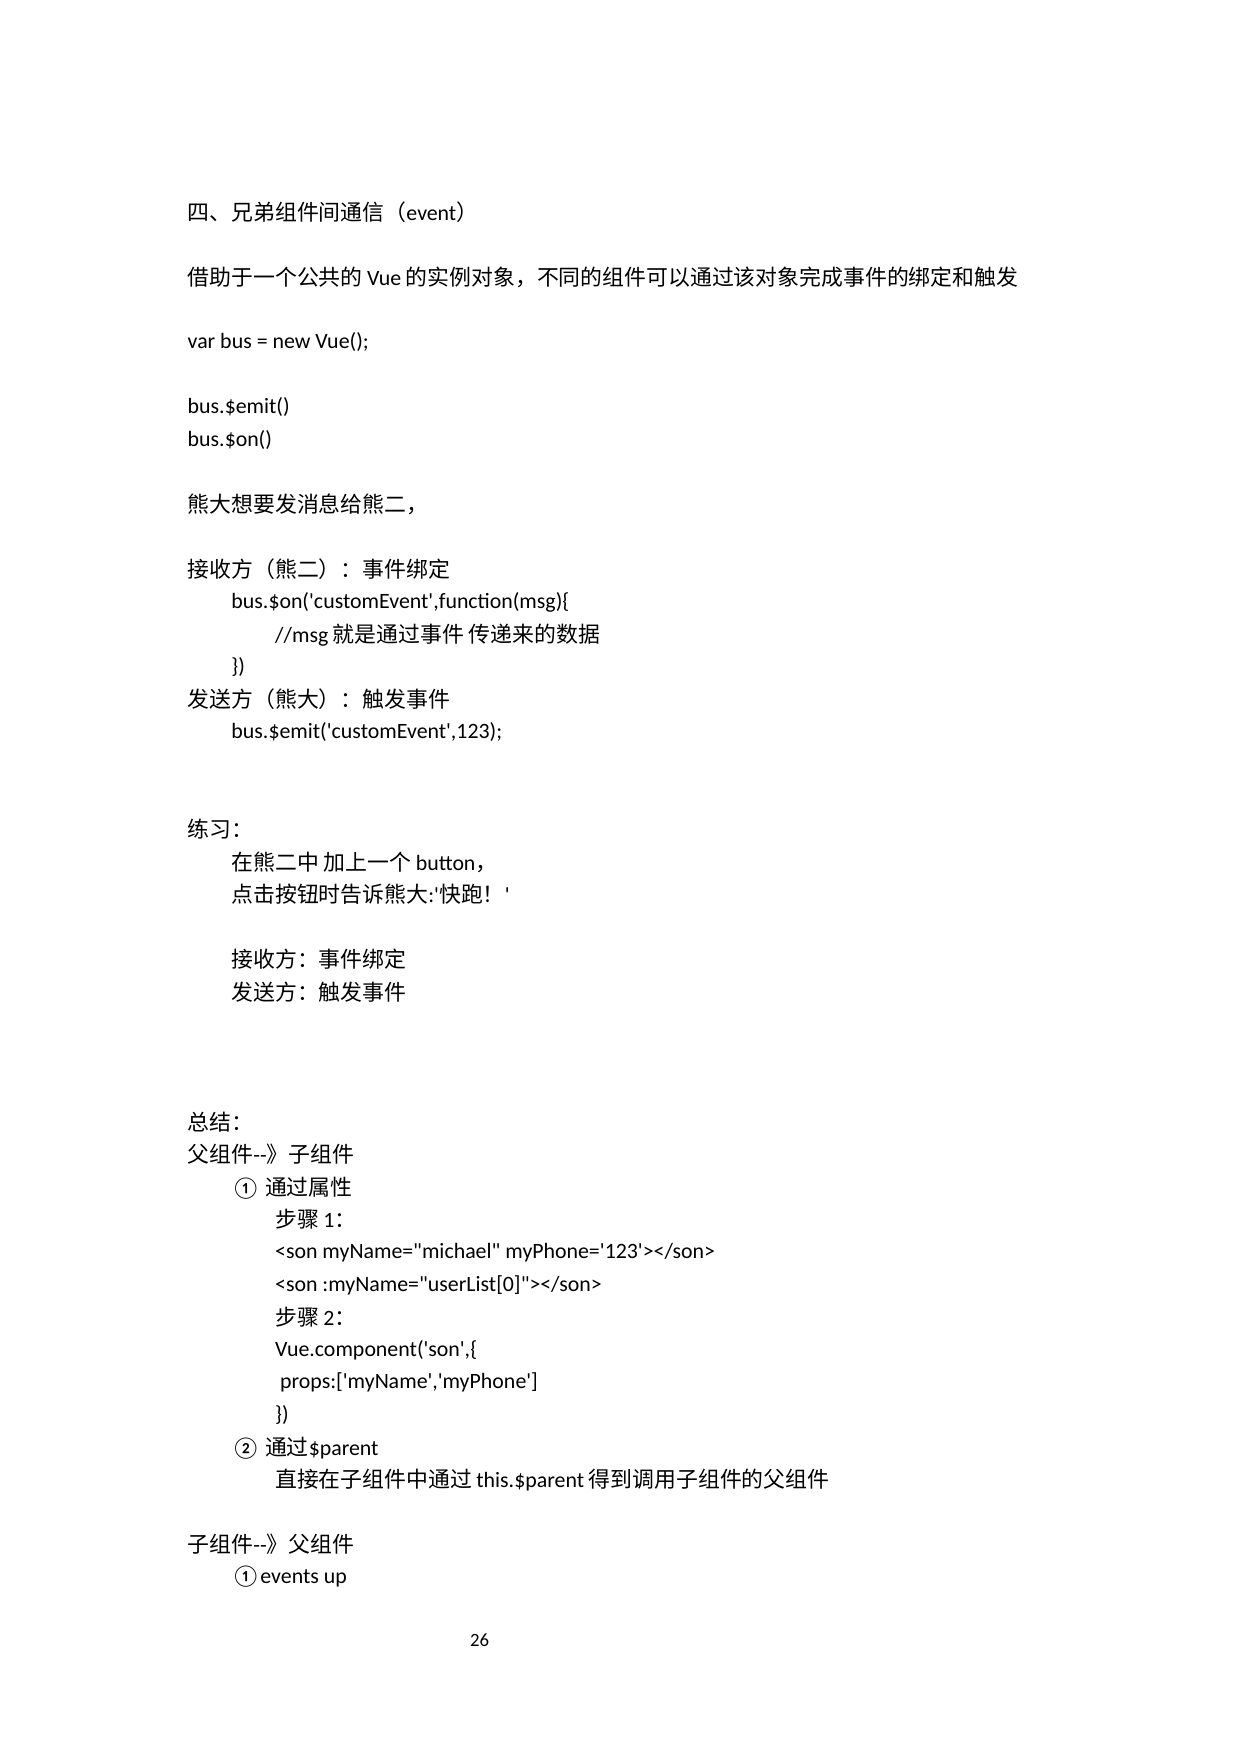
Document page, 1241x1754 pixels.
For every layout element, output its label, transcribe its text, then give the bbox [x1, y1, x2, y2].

text bus.$on() [187, 422, 1053, 454]
text 练习： [187, 812, 1053, 844]
text var bus = new Vue(); [187, 324, 1053, 357]
text ①通过属性 [187, 1169, 1053, 1202]
text bus.$emit() [187, 389, 1053, 422]
text 步骤1： [187, 1202, 1053, 1234]
text Vue.component('son',{ [187, 1332, 1053, 1364]
text <son :myName="userList[0]"></son> [187, 1267, 1053, 1299]
text bus.$emit('customEvent',123); [187, 714, 1053, 747]
text 发送方（熊大）：触发事件 [187, 682, 1053, 714]
text 直接在子组件中通过this.$parent得到调用子组件的父组件 [187, 1462, 1053, 1494]
text 在熊二中 加上一个button， [187, 844, 1053, 877]
text 步骤2： [187, 1299, 1053, 1332]
text 总结： [187, 1104, 1053, 1137]
text 四、兄弟组件间通信（event） [187, 194, 1053, 227]
text 点击按钮时告诉熊大:'快跑！' [187, 877, 1053, 909]
text //msg就是通过事件 传递来的数据 [187, 617, 1053, 649]
text 接收方：事件绑定 [187, 942, 1053, 974]
text 接收方（熊二）：事件绑定 [187, 552, 1053, 584]
text }) [187, 649, 1053, 682]
text ②通过$parent [187, 1429, 1053, 1462]
text 借助于一个公共的Vue的实例对象，不同的组件可以通过该对象完成事件的绑定和触发 [187, 259, 1053, 292]
text 父组件--》子组件 [187, 1137, 1053, 1169]
text <son myName="michael" myPhone='123'></son> [187, 1234, 1053, 1267]
text 熊大想要发消息给熊二， [187, 487, 1053, 519]
text ①events up [187, 1559, 1053, 1592]
text }) [187, 1397, 1053, 1429]
text bus.$on('customEvent',function(msg){ [187, 584, 1053, 617]
text 发送方：触发事件 [187, 974, 1053, 1007]
text 子组件--》父组件 [187, 1527, 1053, 1559]
text props:['myName','myPhone'] [187, 1364, 1053, 1397]
